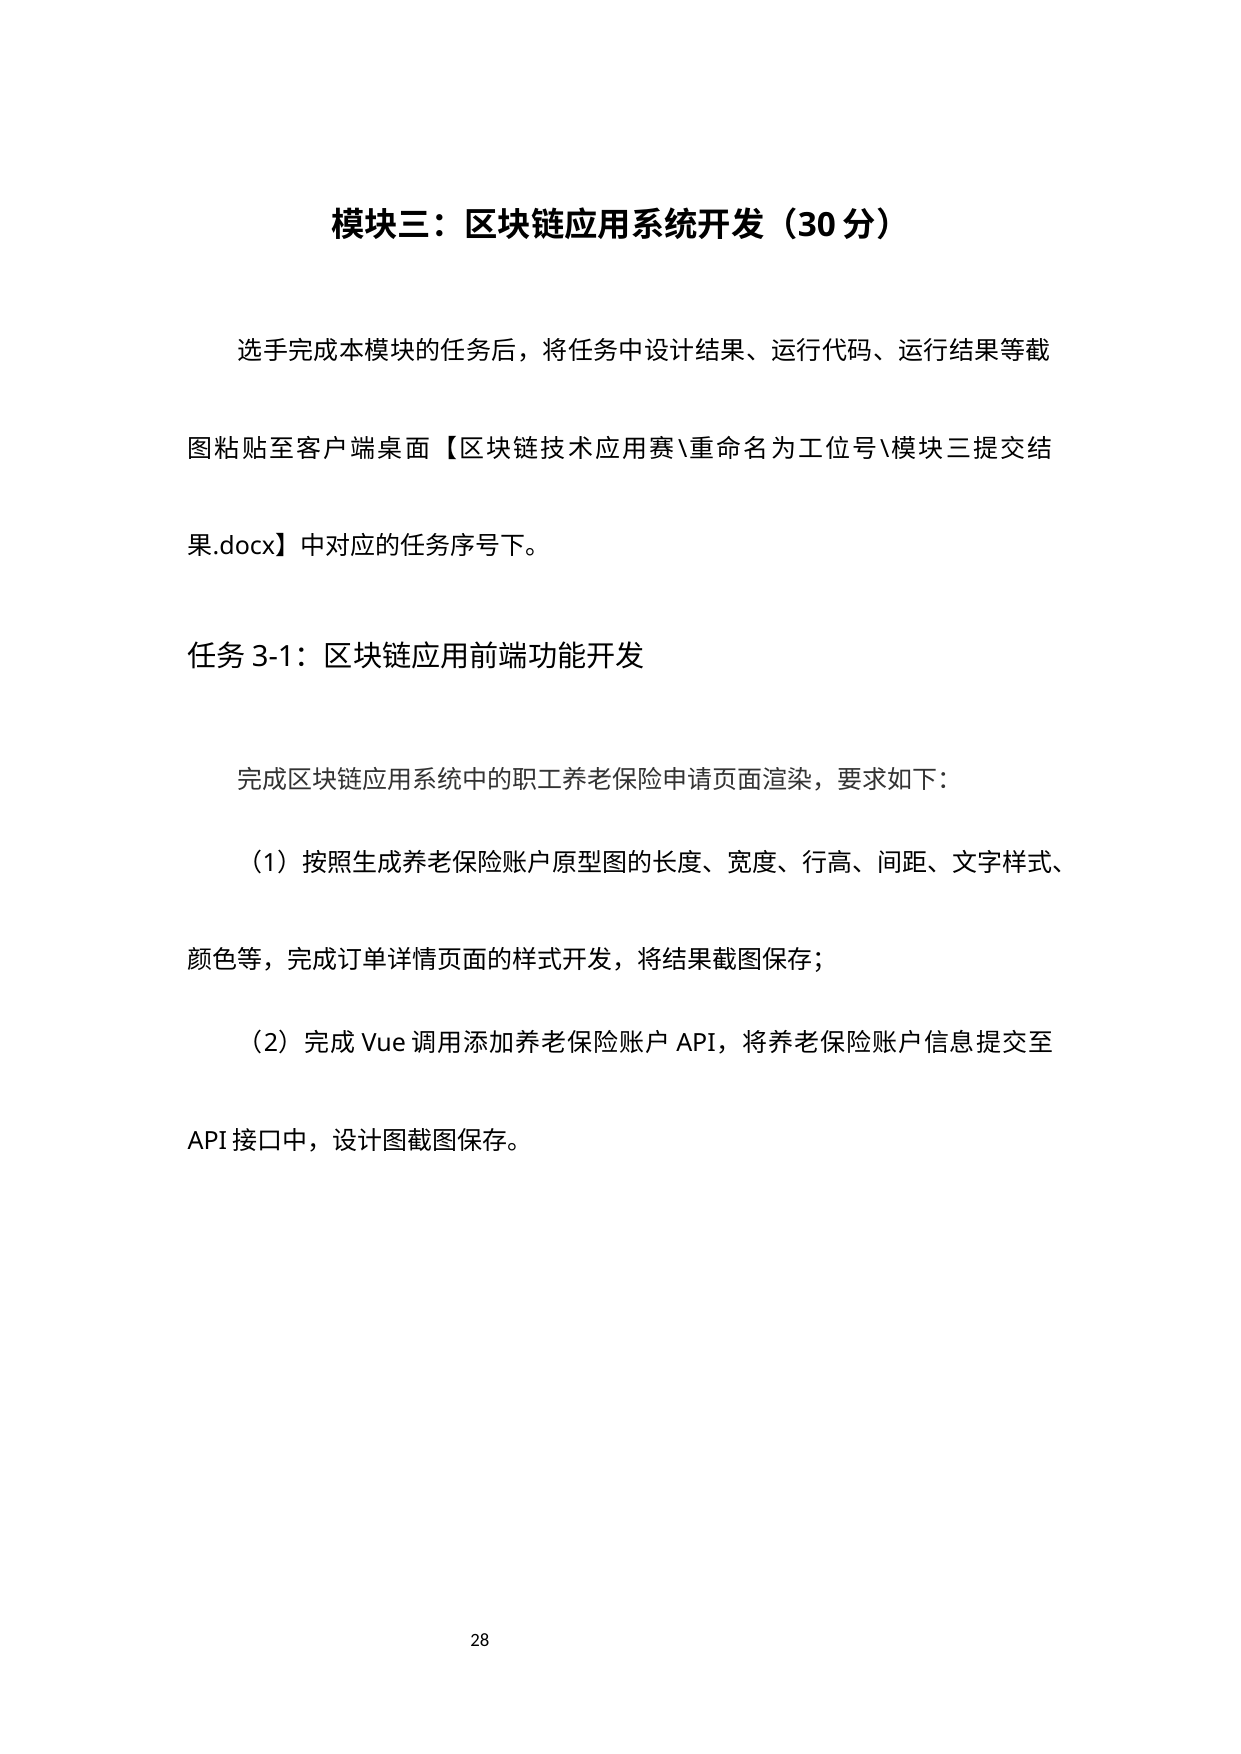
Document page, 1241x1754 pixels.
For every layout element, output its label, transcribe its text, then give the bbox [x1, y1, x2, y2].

text （1）按照生成养老保险账户原型图的长度、宽度、行高、间距、文字样式、颜色等，完成订单详情页面的样式开发，将结果截图保存； [187, 828, 1053, 990]
subtitle 任务3-1：区块链应用前端功能开发 [187, 622, 1053, 687]
text 选手完成本模块的任务后，将任务中设计结果、运行代码、运行结果等截图粘贴至客户端桌面【区块链技术应用赛\重命名为工位号\模块三提交结果.docx】中对应的任务序号下。 [187, 316, 1053, 576]
text 完成区块链应用系统中的职工养老保险申请页面渲染，要求如下： [187, 745, 1053, 810]
subtitle 模块三：区块链应用系统开发（30分） [187, 189, 1053, 254]
text （2）完成Vue调用添加养老保险账户API，将养老保险账户信息提交至API接口中，设计图截图保存。 [187, 1008, 1053, 1171]
